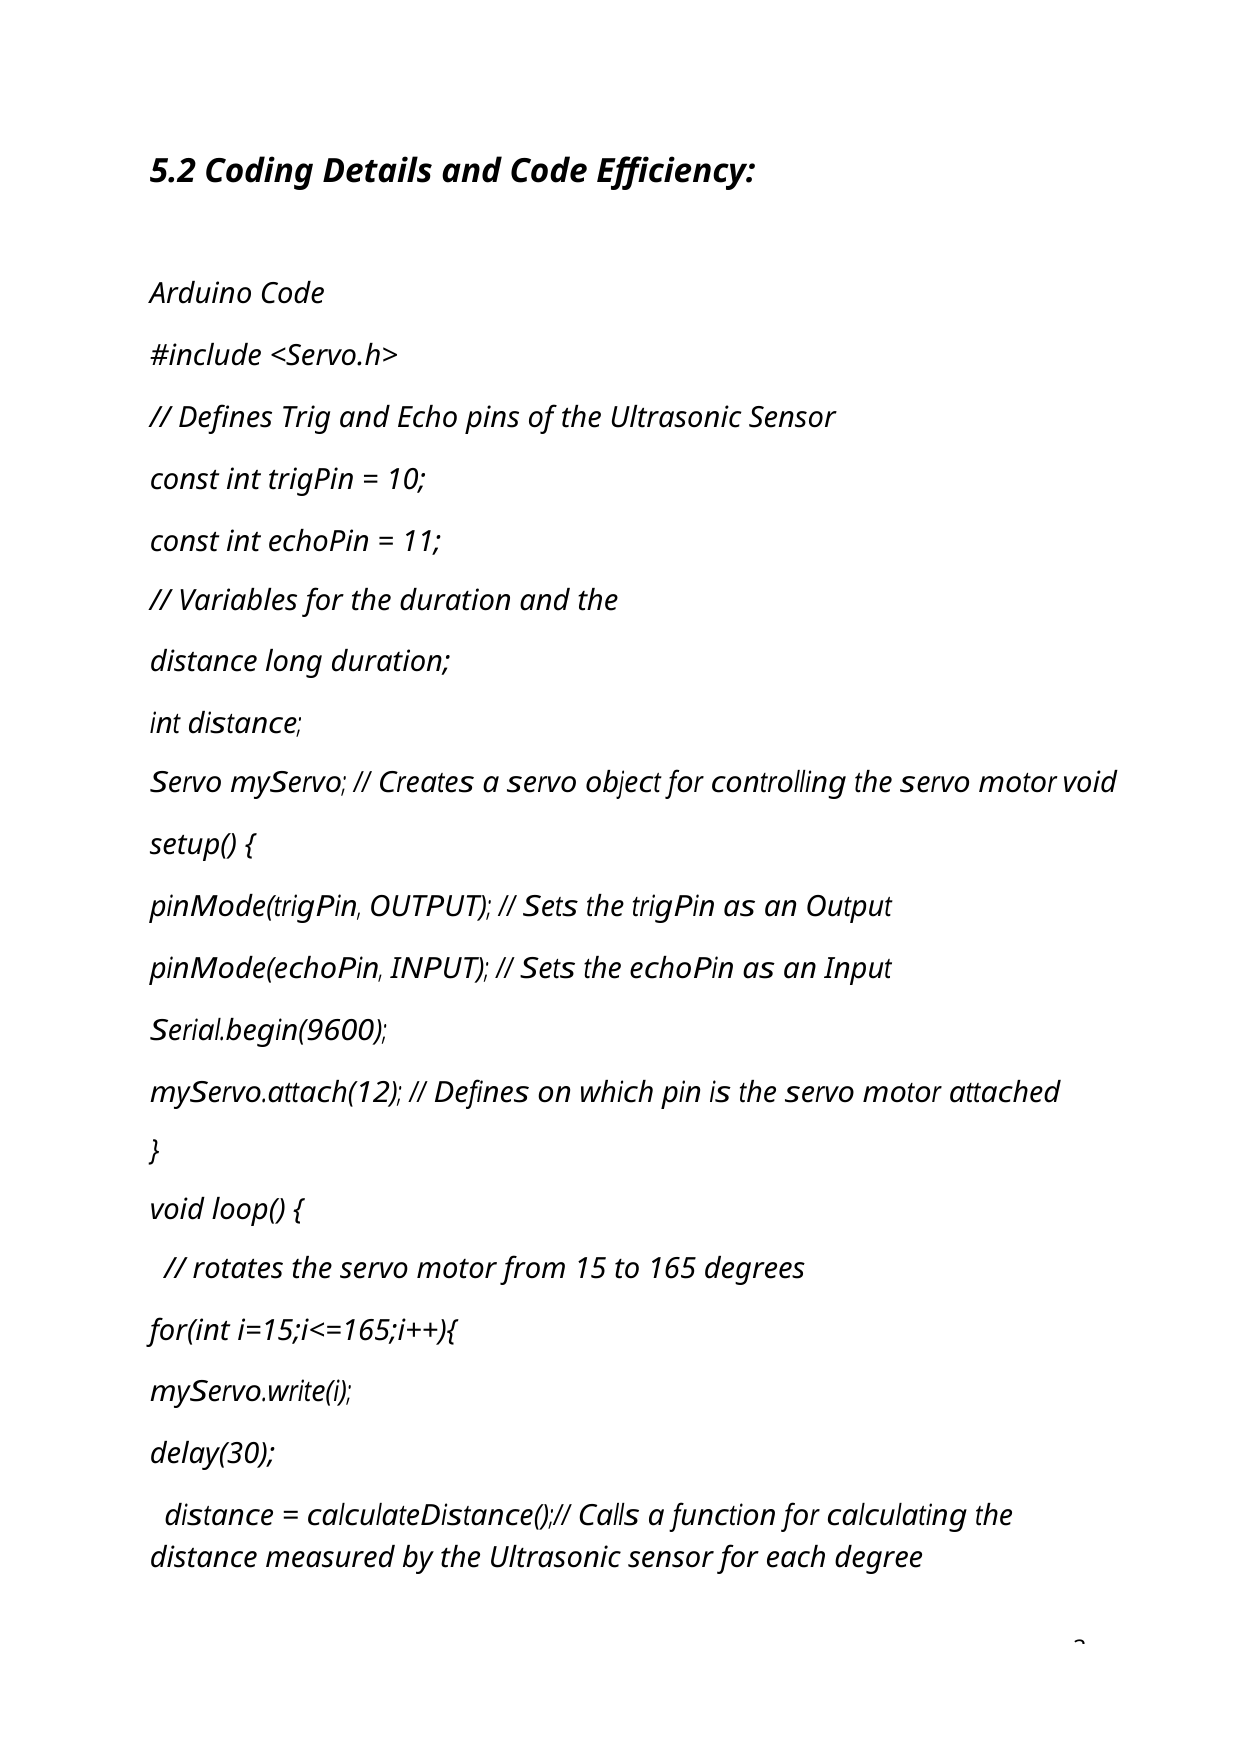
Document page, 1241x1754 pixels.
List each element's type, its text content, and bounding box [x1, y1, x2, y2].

text distance = calculateDistance();// Calls a function for calculating the distance measured by the Ultrasonic sensor for each degree [149, 1494, 1121, 1576]
text pinMode(trigPin, OUTPUT); // Sets the trigPin as an Output pinMode(echoPin, INPUT); // Sets the echoPin as an Input Serial.begin(9600); [149, 885, 1121, 1049]
text Arduino Code #include <Servo.h> [149, 273, 435, 374]
text Servo myServo; // Creates a servo object for controlling the servo motor void setup() { [149, 761, 1121, 863]
list Coding Details and Code Efficiency: [149, 147, 1121, 192]
text // Defines Trig and Echo pins of the Ultrasonic Sensor const int trigPin = 10; [149, 396, 848, 498]
text void loop() { [149, 1188, 1121, 1228]
text // rotates the servo motor from 15 to 165 degrees for(int i=15;i<=165;i++){ [149, 1247, 848, 1348]
text myServo.write(i); delay(30); [149, 1371, 369, 1472]
text } [149, 1129, 1121, 1169]
text // Variables for the duration and the distance long duration; [149, 579, 731, 680]
text myServo.attach(12); // Defines on which pin is the servo motor attached [149, 1071, 1121, 1111]
text int distance; [149, 703, 1121, 742]
text const int echoPin = 11; [149, 520, 1121, 560]
